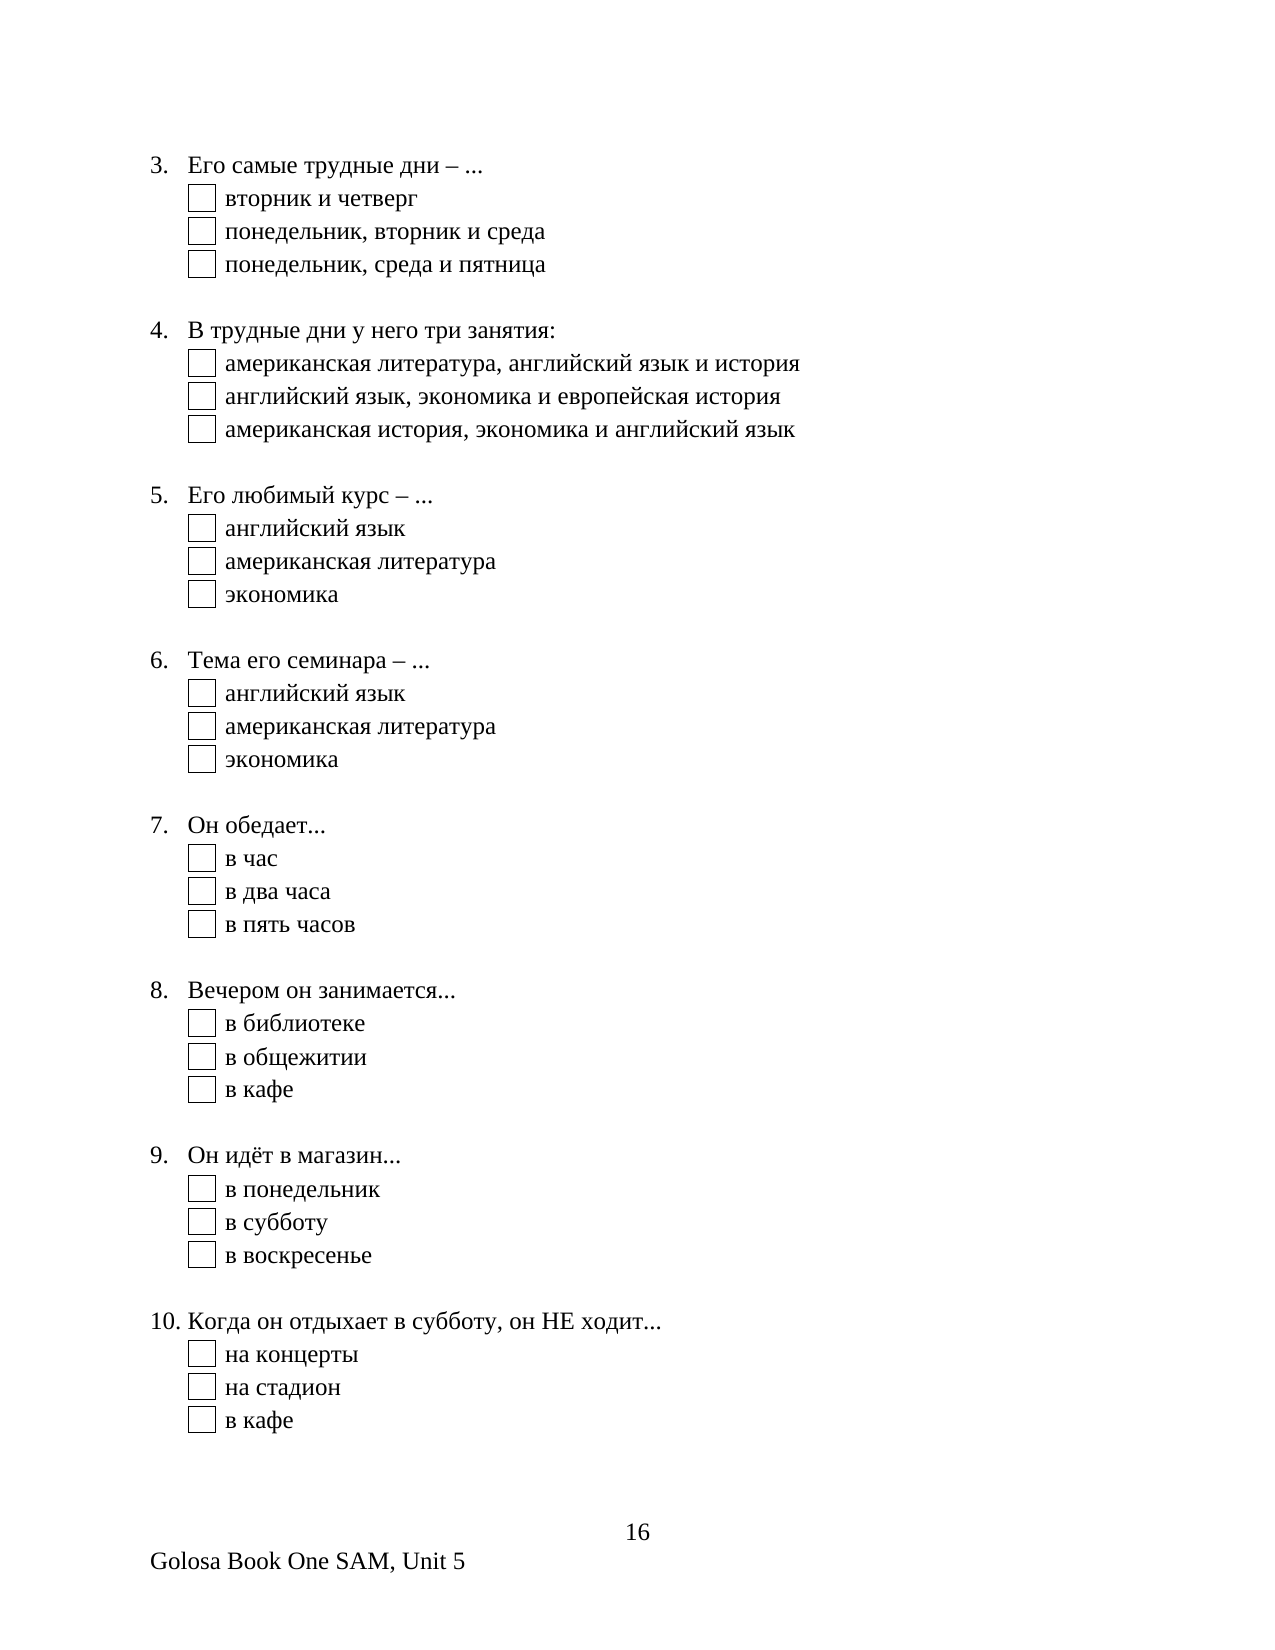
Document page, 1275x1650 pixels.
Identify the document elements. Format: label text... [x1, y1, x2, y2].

text в субботу [187, 1207, 1125, 1235]
text в понедельник [187, 1174, 1125, 1202]
list Когда он отдыхает в субботу, он НЕ ходит... [150, 1306, 1125, 1334]
text экономика [187, 744, 1125, 773]
text в общежитии [187, 1042, 1125, 1070]
text в кафе [187, 1074, 1125, 1103]
text американская литература, английский язык и история [187, 348, 1125, 377]
text на стадион [187, 1372, 1125, 1401]
text американская литература [187, 546, 1125, 575]
text экономика [187, 579, 1125, 608]
list Он идёт в магазин... [150, 1141, 1125, 1169]
text в пять часов [187, 909, 1125, 938]
list В трудные дни у него три занятия: [150, 315, 1125, 344]
text понедельник, среда и пятница [187, 249, 1125, 278]
text в воскресенье [187, 1240, 1125, 1268]
text английский язык, экономика и европейская история [187, 381, 1125, 410]
list Его самые трудные дни – ... [150, 150, 1125, 179]
text в час [187, 843, 1125, 872]
text в библиотеке [187, 1008, 1125, 1037]
text в два часа [187, 876, 1125, 905]
list Вечером он занимается... [150, 976, 1125, 1004]
list Его любимый курс – ... [150, 480, 1125, 509]
text английский язык [187, 678, 1125, 707]
text в кафе [187, 1405, 1125, 1433]
list Он обедает... [150, 810, 1125, 839]
text понедельник, вторник и среда [187, 216, 1125, 245]
text американская история, экономика и английский язык [187, 414, 1125, 443]
text американская литература [187, 711, 1125, 740]
list Тема его семинара – ... [150, 645, 1125, 674]
text на концерты [187, 1339, 1125, 1367]
text вторник и четверг [187, 183, 1125, 212]
text английский язык [187, 513, 1125, 542]
